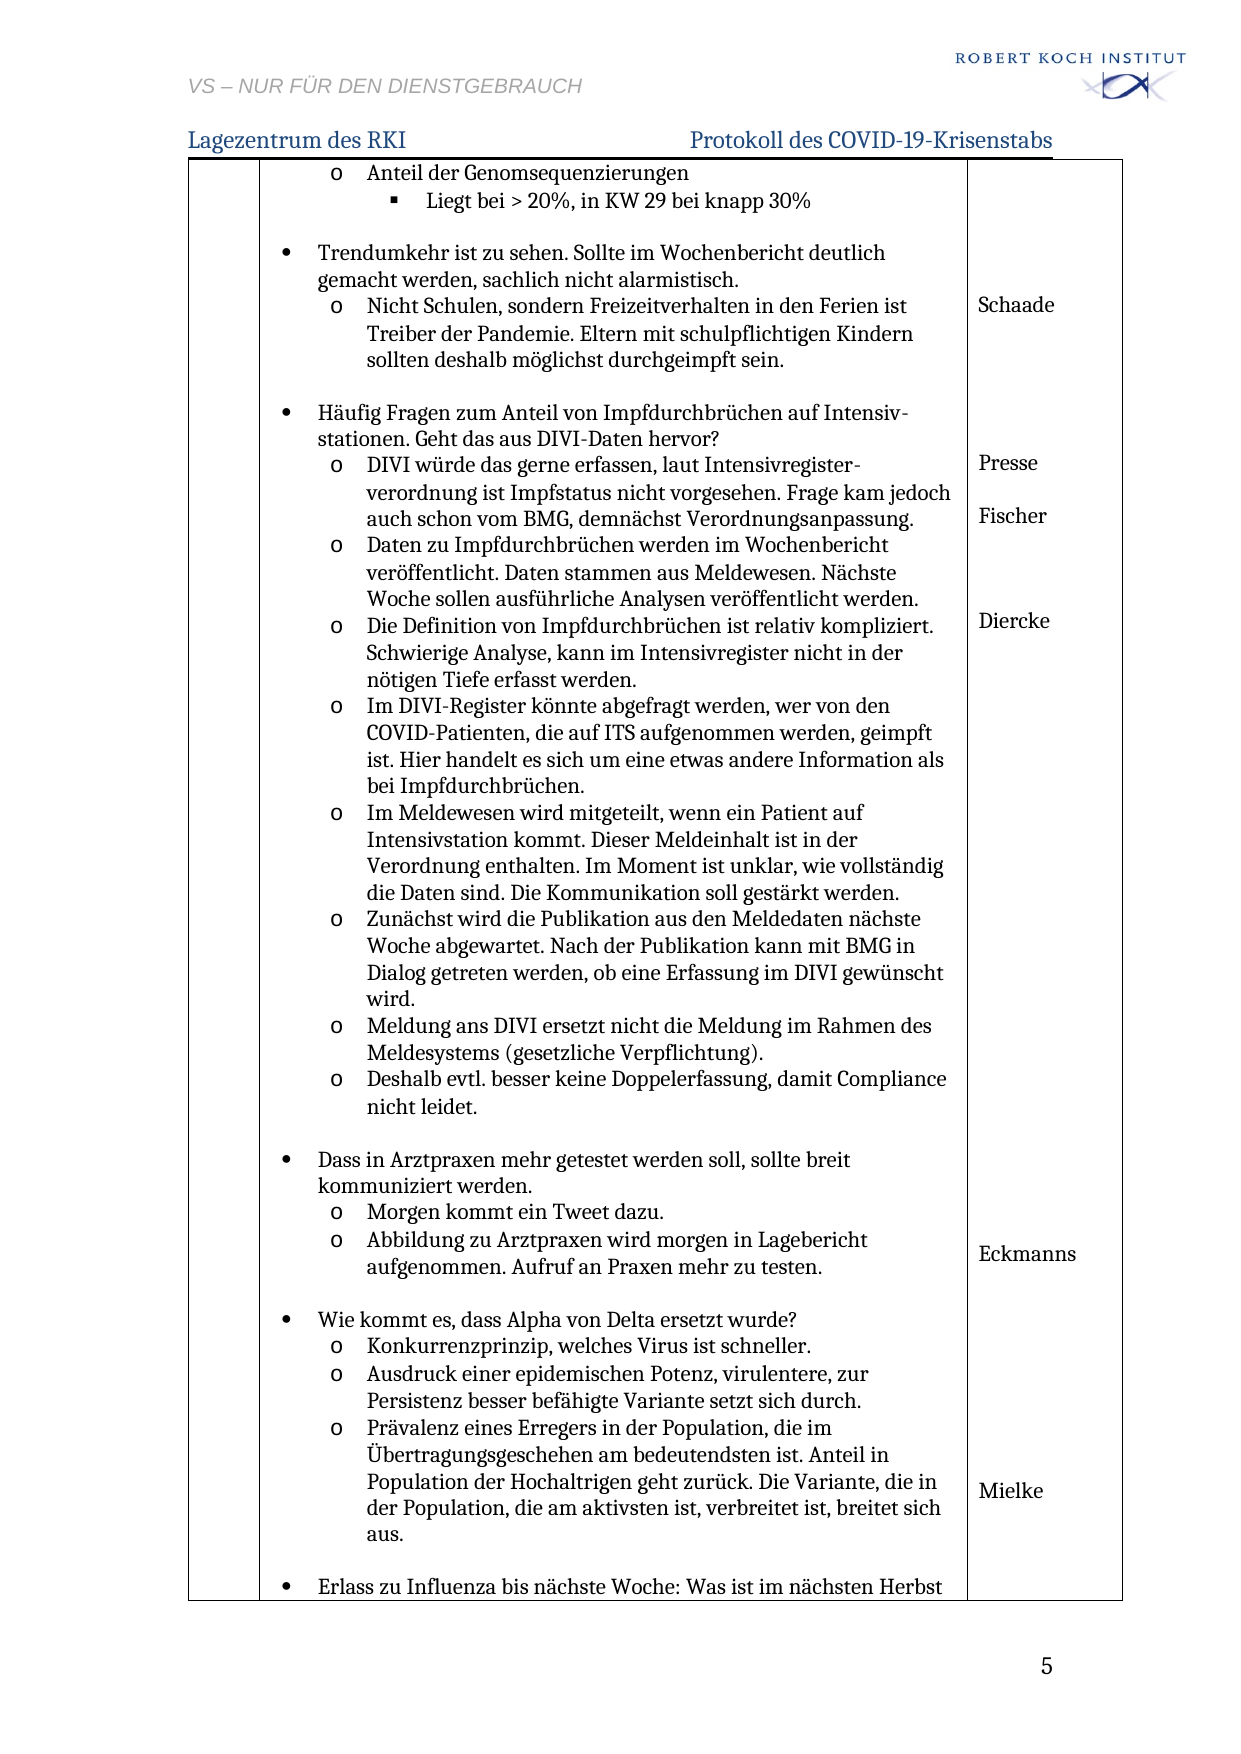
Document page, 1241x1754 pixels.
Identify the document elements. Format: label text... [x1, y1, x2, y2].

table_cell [260, 160, 967, 1600]
picture [947, 28, 1207, 105]
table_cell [968, 160, 1122, 1600]
table_cell 1 [189, 160, 259, 1600]
